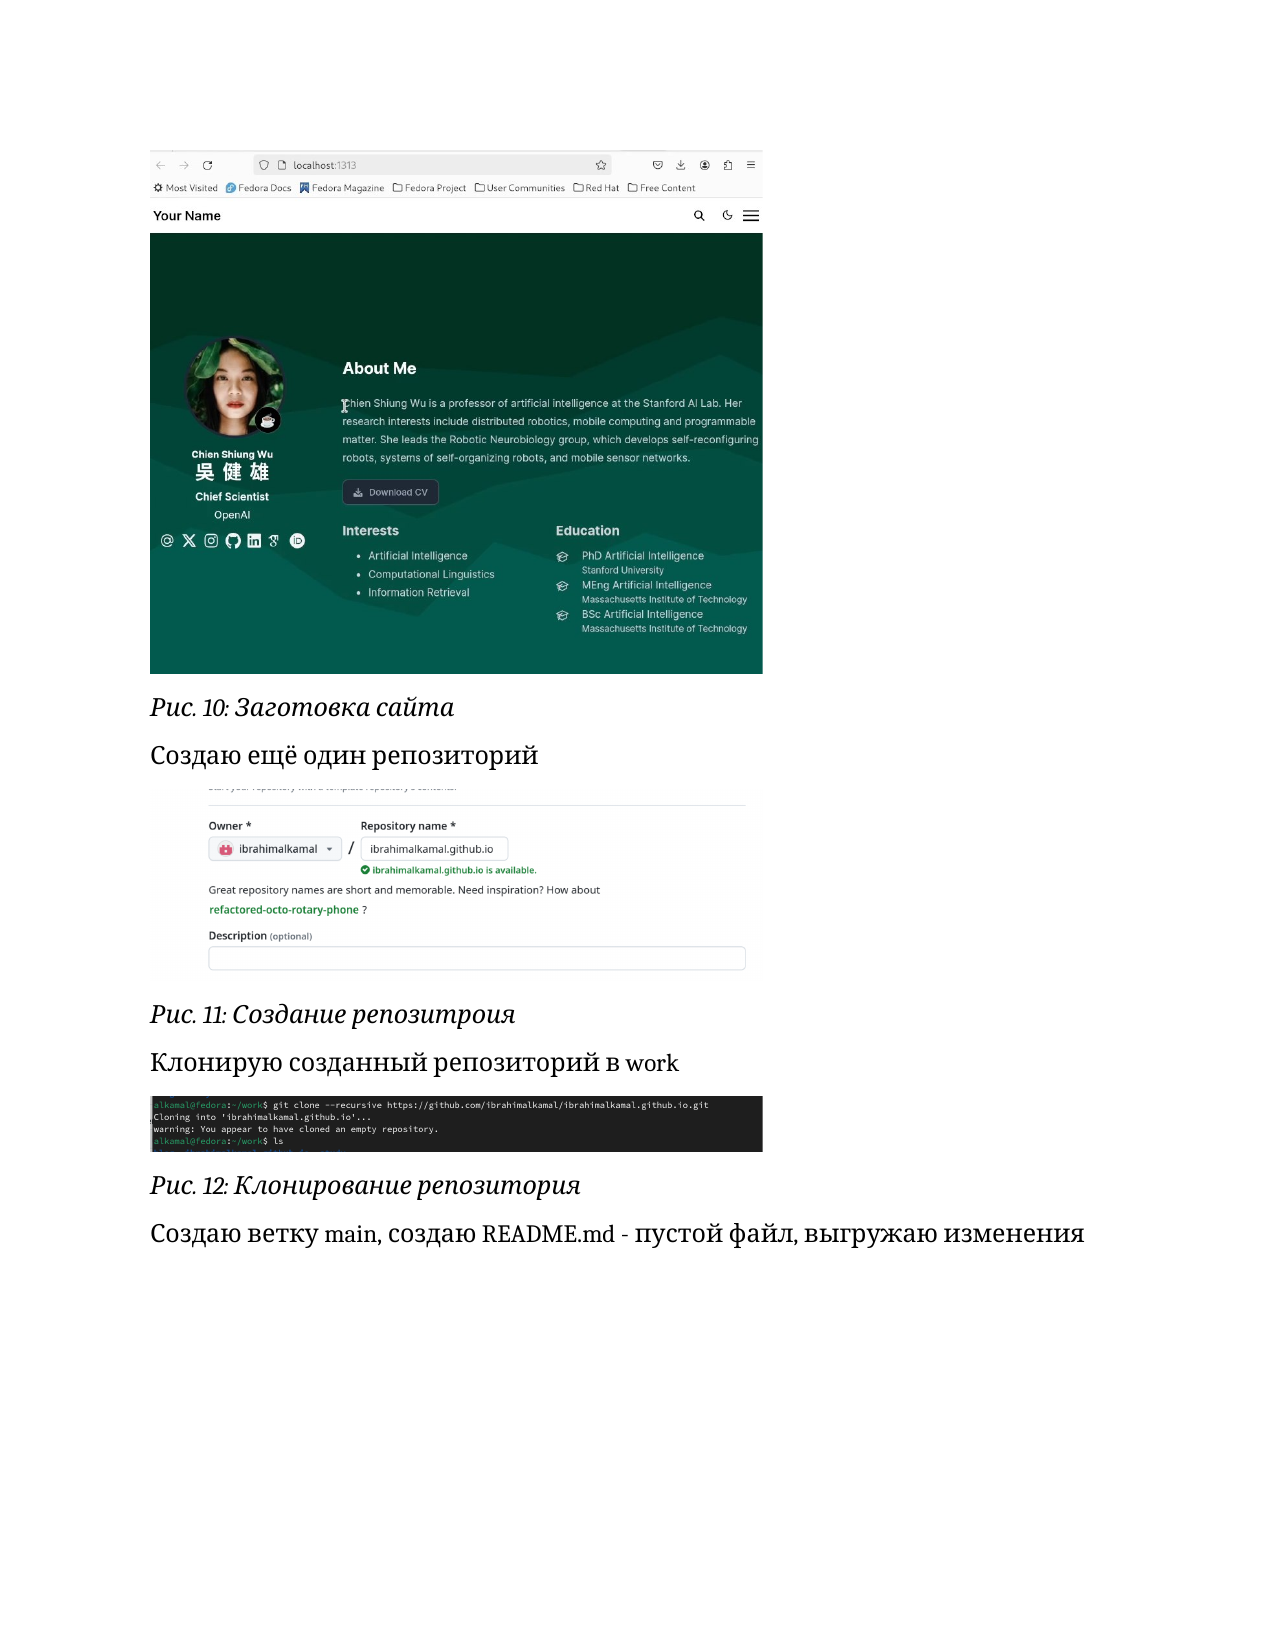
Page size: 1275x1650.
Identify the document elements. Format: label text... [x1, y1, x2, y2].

text Создаю ветку main, создаю README.md - пустой файл, выгружаю изменения [150, 1219, 1125, 1248]
text Создаю ещё один репозиторий [150, 742, 1125, 770]
text Рис. 11: Создание репозитроия [150, 1001, 1125, 1030]
picture [150, 150, 763, 674]
picture [150, 789, 763, 981]
picture [150, 1096, 763, 1152]
text Рис. 12: Клонирование репозитория [150, 1172, 1125, 1201]
text Рис. 10: Заготовка сайта [150, 694, 1125, 723]
text Клонирую созданный репозиторий в work [150, 1049, 1125, 1078]
